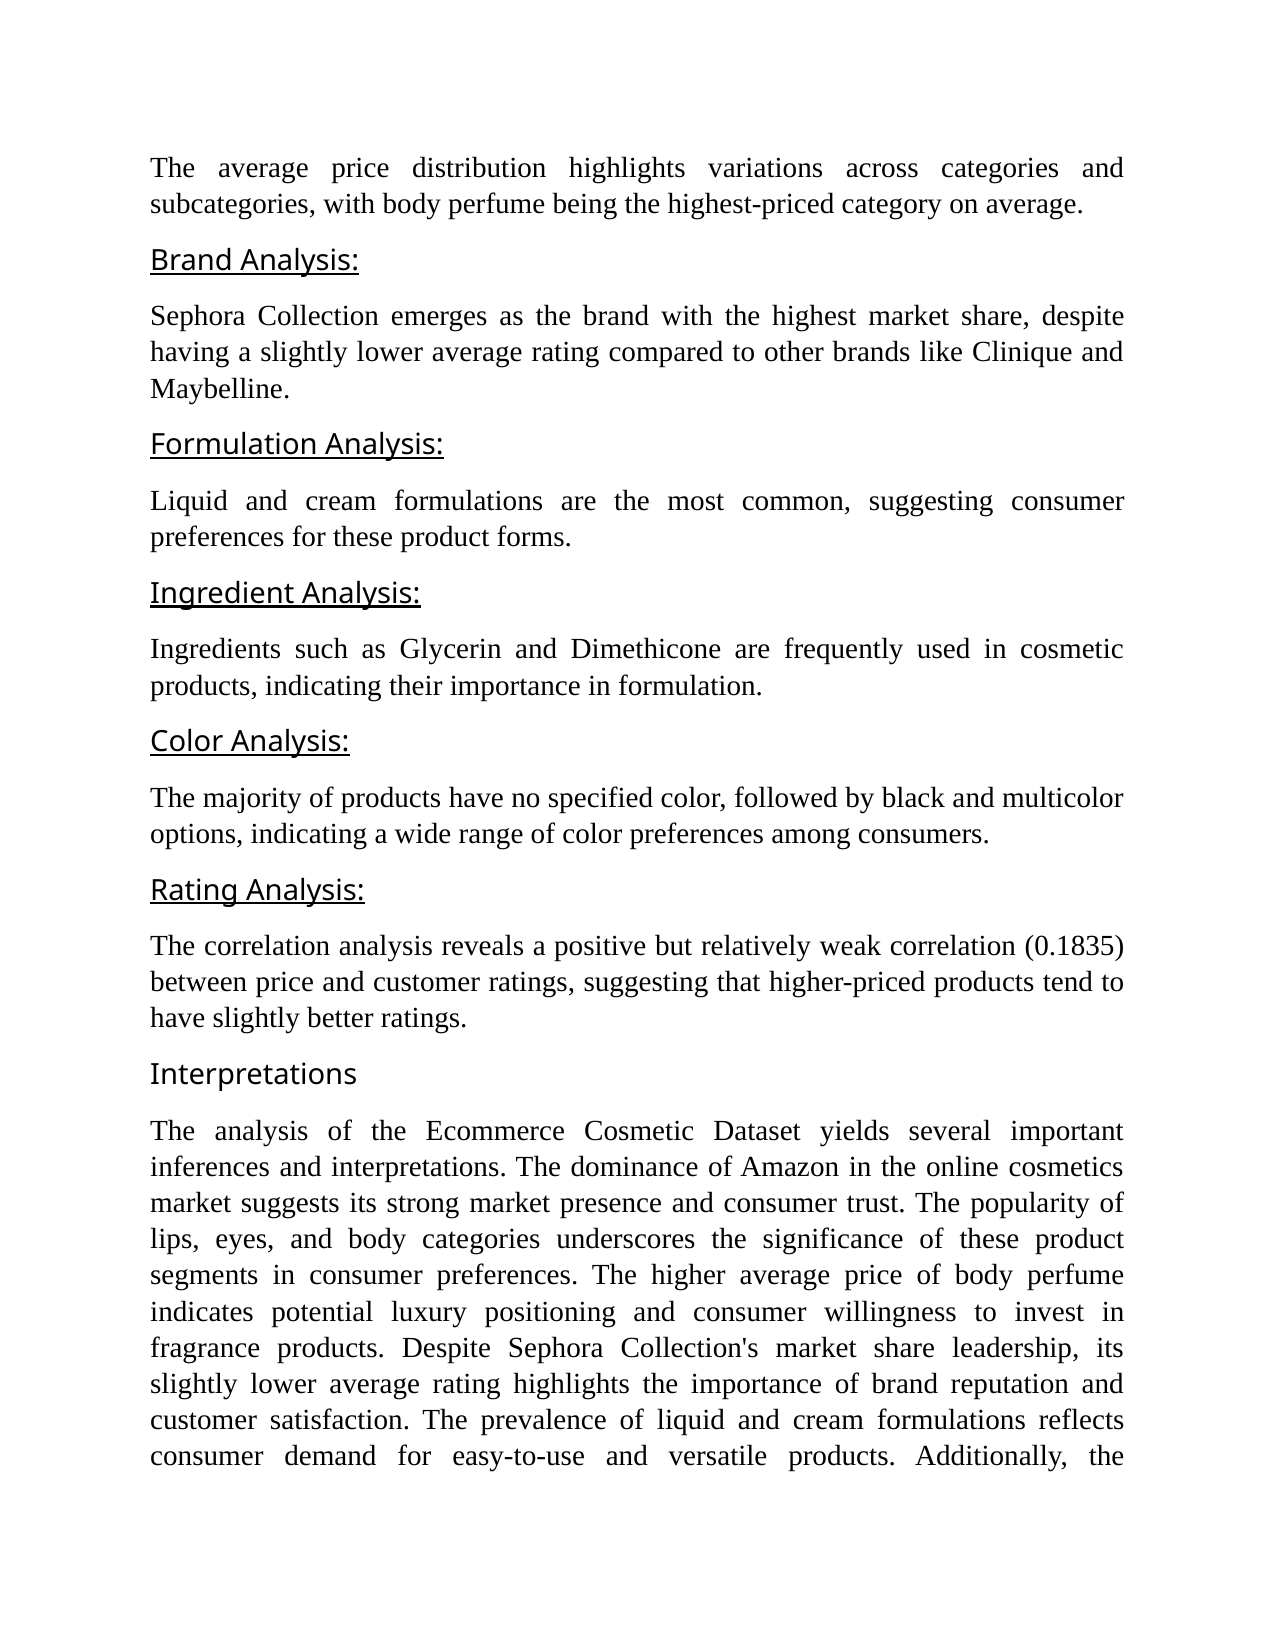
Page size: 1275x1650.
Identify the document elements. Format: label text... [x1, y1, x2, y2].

text The correlation analysis reveals a positive but relatively weak correlation (0.1835) between price and customer ratings, suggesting that higher-priced products tend to have slightly better ratings. [150, 928, 1125, 1034]
text Liquid and cream formulations are the most common, suggesting consumer preferences for these product forms. [150, 483, 1125, 553]
text Sephora Collection emerges as the brand with the highest market share, despite having a slightly lower average rating compared to other brands like Clinique and Maybelline. [150, 298, 1125, 404]
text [150, 1113, 1125, 1472]
text Ingredient Analysis: [150, 572, 1125, 612]
text The majority of products have no specified color, followed by black and multicolor options, indicating a wide range of color preferences among consumers. [150, 780, 1125, 849]
text Rating Analysis: [150, 869, 1125, 908]
text Brand Analysis: [150, 239, 1125, 279]
text Color Analysis: [150, 720, 1125, 760]
text The average price distribution highlights variations across categories and subcategories, with body perfume being the highest-priced category on average. [150, 150, 1125, 220]
text Ingredients such as Glycerin and Dimethicone are frequently used in cosmetic products, indicating their importance in formulation. [150, 631, 1125, 701]
text Interpretations [150, 1053, 1125, 1093]
text Formulation Analysis: [150, 423, 1125, 463]
